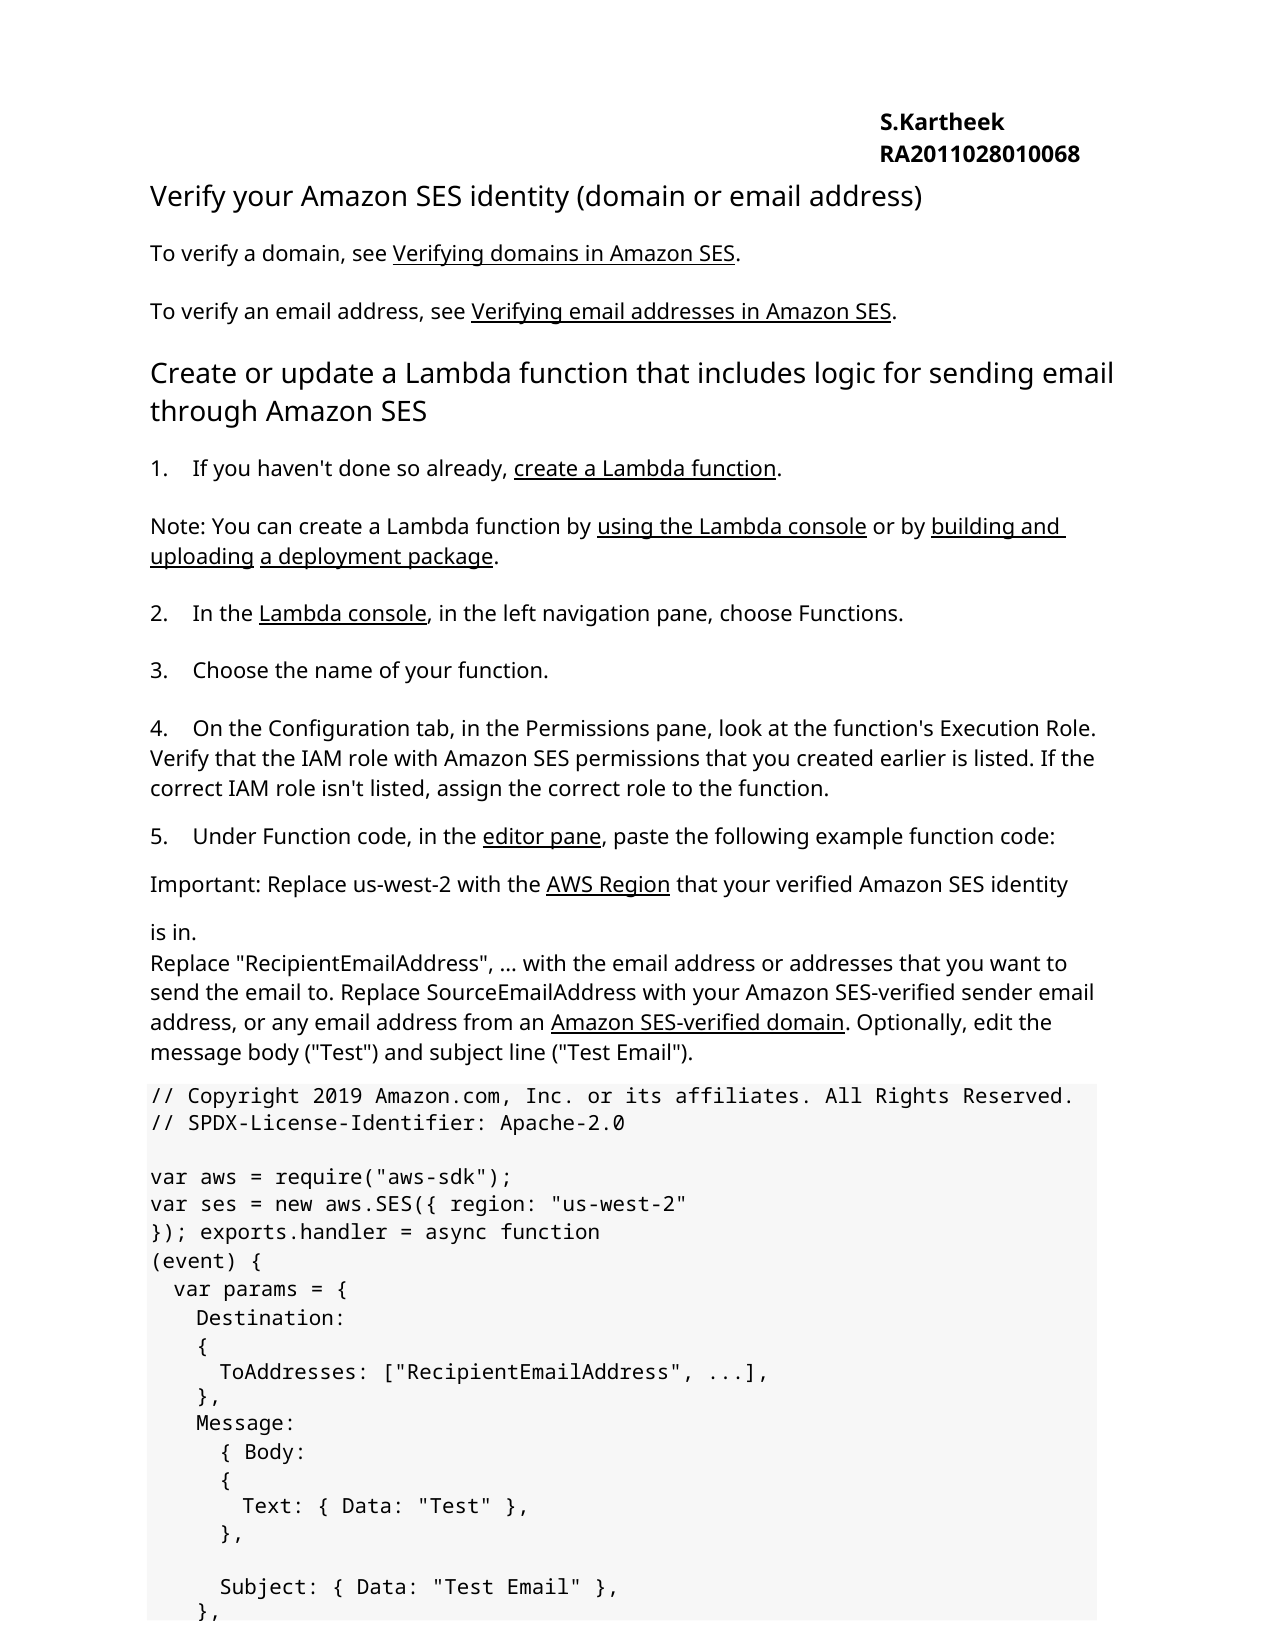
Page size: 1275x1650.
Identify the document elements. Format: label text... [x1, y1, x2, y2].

subtitle Create or update a Lambda function that includes logic for sending email through Amazon SES [150, 353, 1135, 430]
list In the Lambda console, in the left navigation pane, choose Functions. [150, 598, 1135, 628]
text Replace "RecipientEmailAddress", ... with the email address or addresses that you want to send the email to. Replace SourceEmailAddress with your Amazon SES-verified sender email address, or any email address from an Amazon SES-verified domain. Optionally, edit the message body ("Test") and subject line ("Test Email"). [150, 947, 1121, 1067]
subtitle Verify your Amazon SES identity (domain or email address) [150, 177, 1135, 215]
list Under Function code, in the editor pane, paste the following example function code: Important: Replace us-west-2 with the AWS Region that your verified Amazon SES identity is in. [150, 803, 1079, 947]
text To verify a domain, see Verifying domains in Amazon SES. [150, 238, 1135, 268]
list On the Configuration tab, in the Permissions pane, look at the function's Execution Role. Verify that the IAM role with Amazon SES permissions that you created earlier is listed. If the correct IAM role isn't listed, assign the correct role to the function. [150, 713, 1109, 802]
text Note: You can create a Lambda function by using the Lambda console or by building and uploading a deployment package. [150, 511, 1114, 570]
list Choose the name of your function. [150, 656, 1135, 685]
list If you haven't done so already, create a Lambda function. [150, 453, 1135, 483]
text To verify an email address, see Verifying email addresses in Amazon SES. [150, 296, 1135, 325]
